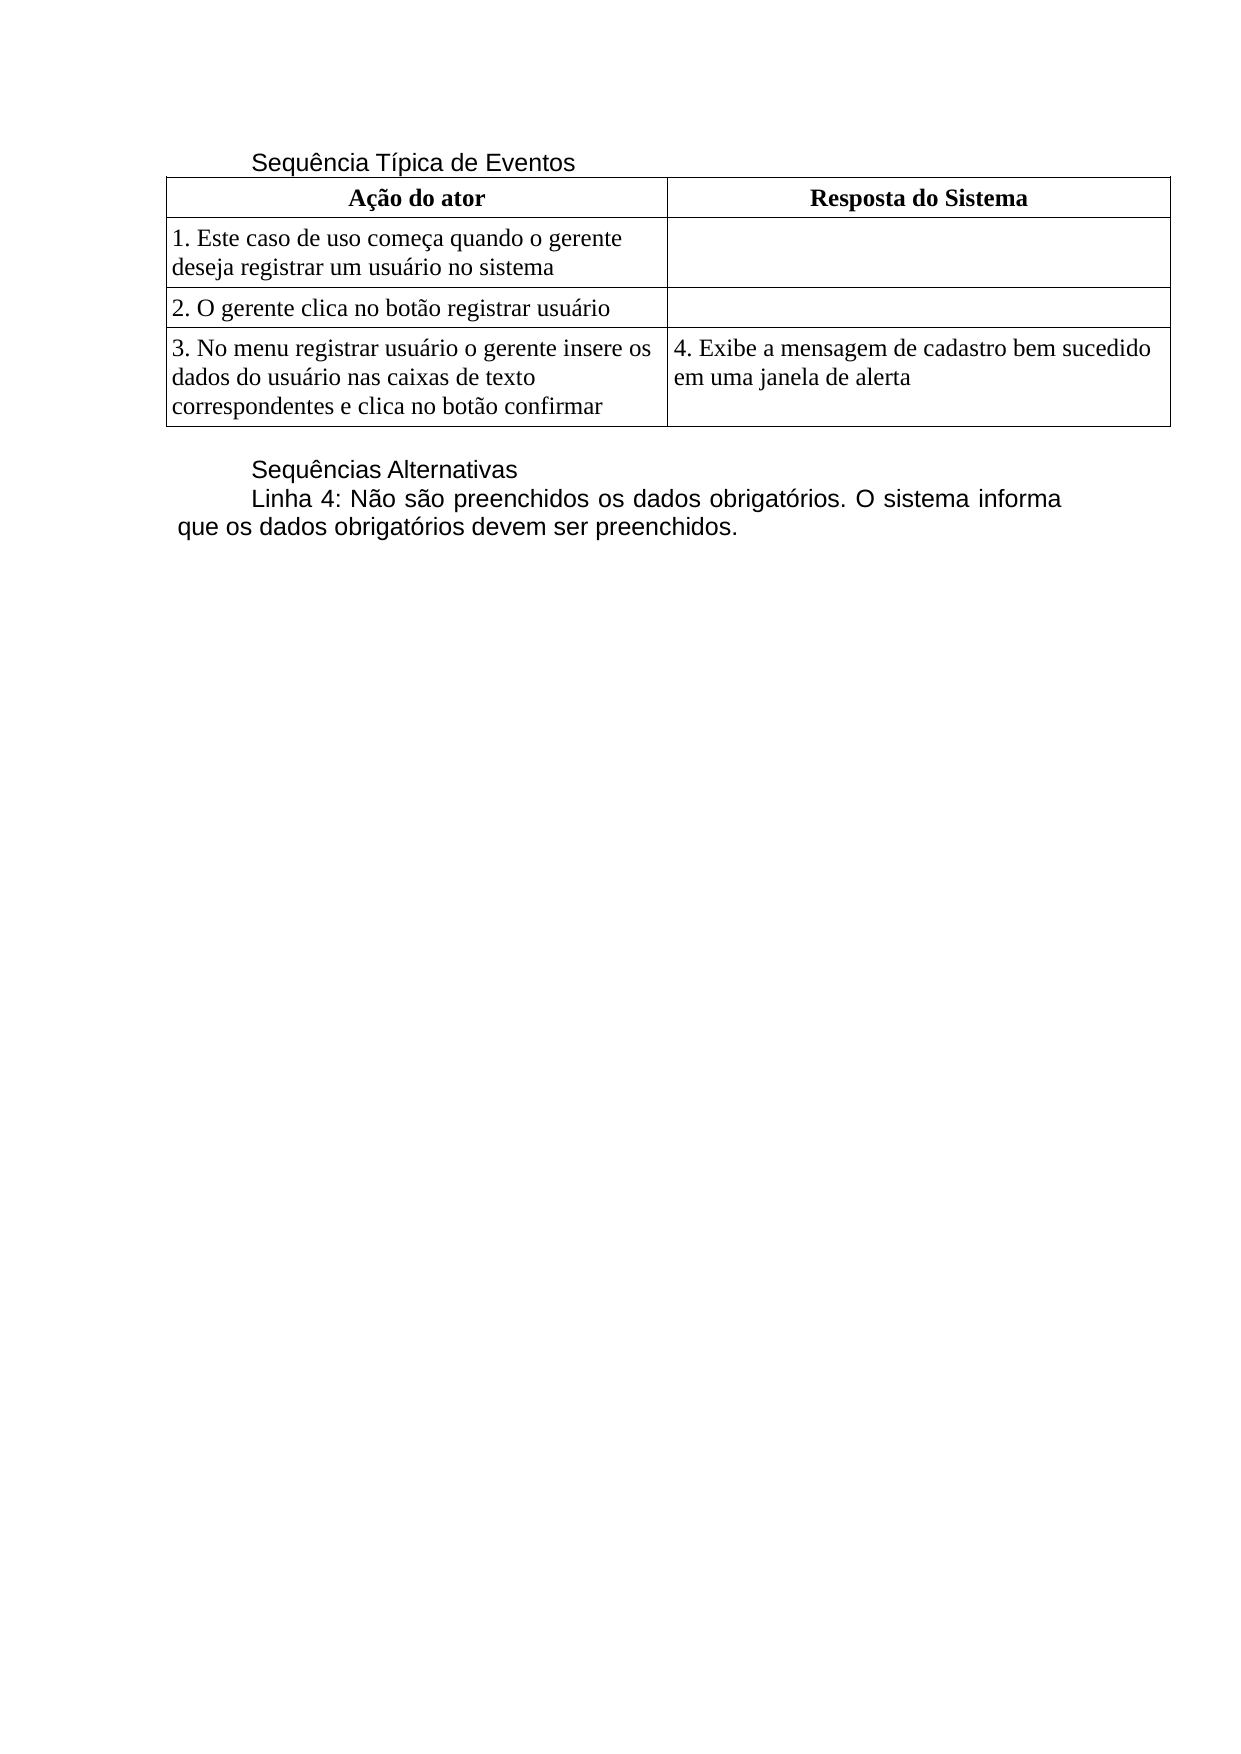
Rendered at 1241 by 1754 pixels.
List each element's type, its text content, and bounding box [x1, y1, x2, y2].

table_cell 4. Exibe a mensagem de cadastro bem sucedido em uma janela de alerta [668, 328, 1170, 426]
text Linha 4: Não são preenchidos os dados obrigatórios. O sistema informa que os dados obrigatórios devem ser preenchidos. [177, 483, 1063, 541]
table_header Resposta do Sistema [668, 178, 1170, 217]
table_header Ação do ator [167, 178, 667, 217]
text Sequências Alternativas [177, 455, 1063, 483]
table_cell [668, 218, 1170, 287]
table_cell 3. No menu registrar usuário o gerente insere os dados do usuário nas caixas de texto correspondentes e clica no botão confirmar [167, 328, 667, 426]
table_cell [668, 288, 1170, 327]
table_cell 2. O gerente clica no botão registrar usuário [167, 288, 667, 327]
text Sequência Típica de Eventos [177, 148, 1063, 176]
table_cell 1. Este caso de uso começa quando o gerente deseja registrar um usuário no sistema [167, 218, 667, 287]
